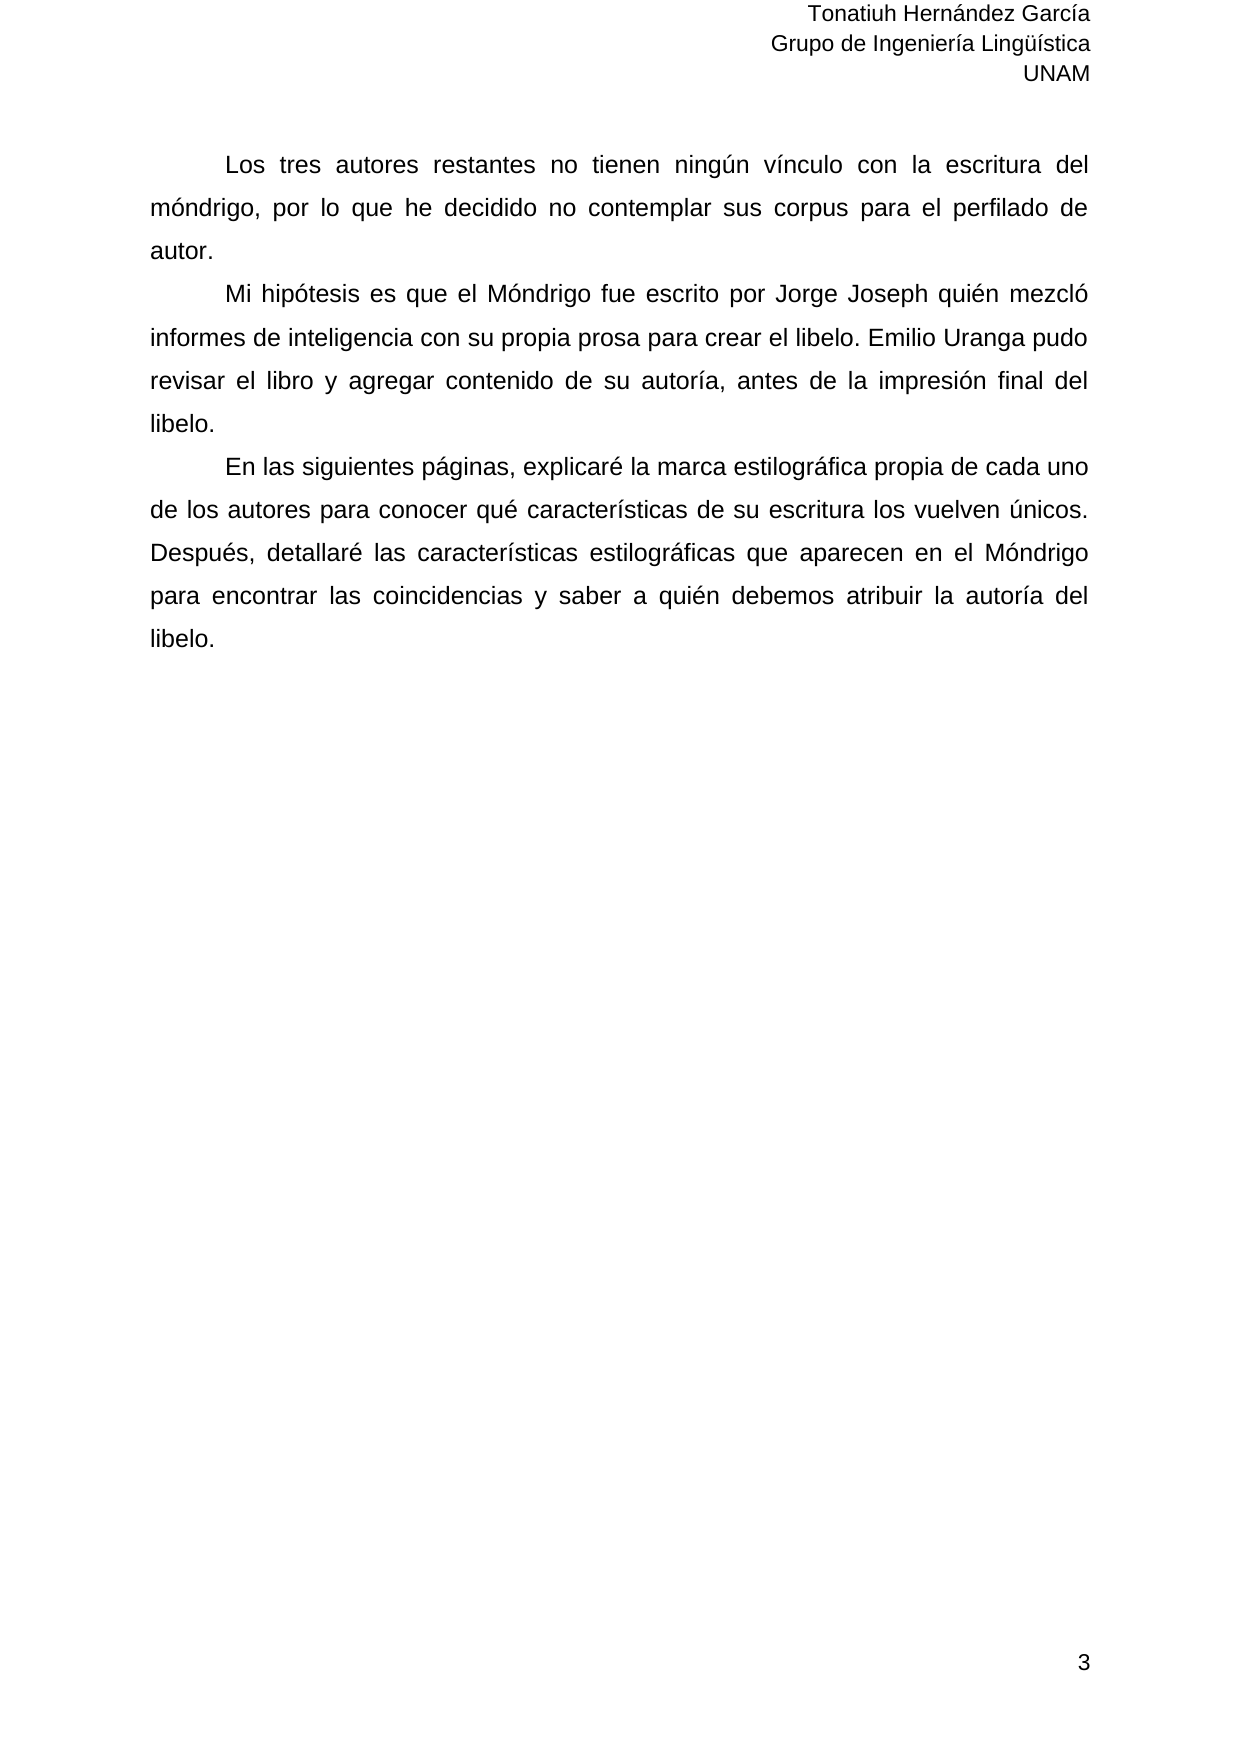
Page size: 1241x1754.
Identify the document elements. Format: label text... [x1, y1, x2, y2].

text En las siguientes páginas, explicaré la marca estilográfica propia de cada uno de los autores para conocer qué características de su escritura los vuelven únicos. Después, detallaré las características estilográficas que aparecen en el Móndrigo para encontrar las coincidencias y saber a quién debemos atribuir la autoría del libelo. [150, 452, 1090, 653]
text Los tres autores restantes no tienen ningún vínculo con la escritura del móndrigo, por lo que he decidido no contemplar sus corpus para el perfilado de autor. [150, 150, 1090, 265]
text Mi hipótesis es que el Móndrigo fue escrito por Jorge Joseph quién mezcló informes de inteligencia con su propia prosa para crear el libelo. Emilio Uranga pudo revisar el libro y agregar contenido de su autoría, antes de la impresión final del libelo. [150, 279, 1090, 437]
